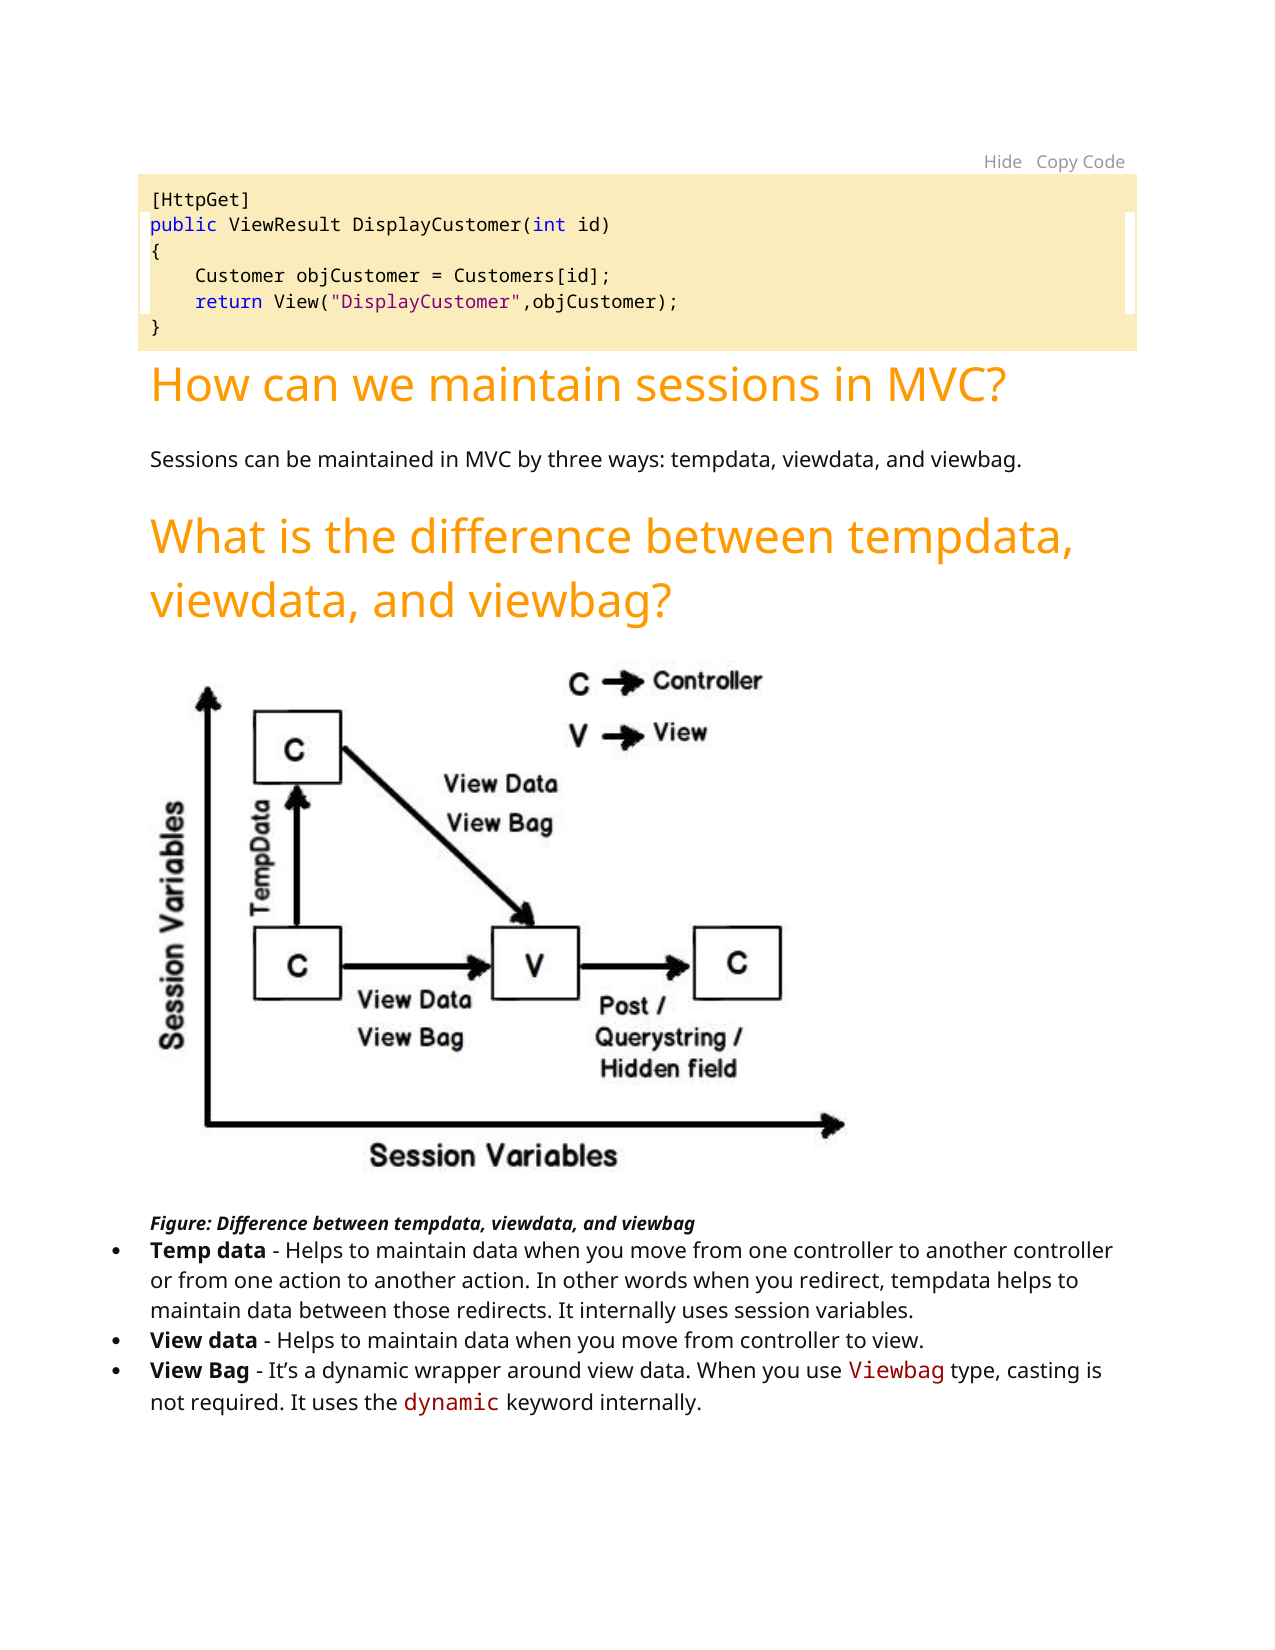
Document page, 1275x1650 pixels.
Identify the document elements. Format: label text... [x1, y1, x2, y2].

text Sessions can be maintained in MVC by three ways: tempdata, viewdata, and viewbag. [150, 444, 1125, 474]
text What is the difference between tempdata, viewdata, and viewbag? [150, 503, 1125, 631]
text Figure: Difference between tempdata, viewdata, and viewbag [150, 1210, 1125, 1235]
text { [150, 237, 1125, 263]
text Hide Copy Code [150, 150, 1125, 174]
list Temp data - Helps to maintain data when you move from one controller to another controller or from one action to another action. In other words when you redirect, tempdata helps to maintain data between those redirects. It internally uses session variables. [112, 1235, 1125, 1325]
text Customer objCustomer = Customers[id]; [150, 263, 1125, 288]
text } [140, 302, 1135, 350]
text return View("DisplayCustomer",objCustomer); [150, 288, 1125, 302]
list View data - Helps to maintain data when you move from controller to view. [112, 1325, 1125, 1354]
text How can we maintain sessions in MVC? [150, 351, 1125, 415]
text [HttpGet] [140, 176, 1135, 212]
picture [150, 660, 848, 1181]
text public ViewResult DisplayCustomer(int id) [150, 212, 1125, 237]
list View Bag - It’s a dynamic wrapper around view data. When you use Viewbag type, casting is not required. It uses the dynamic keyword internally. [112, 1354, 1125, 1417]
